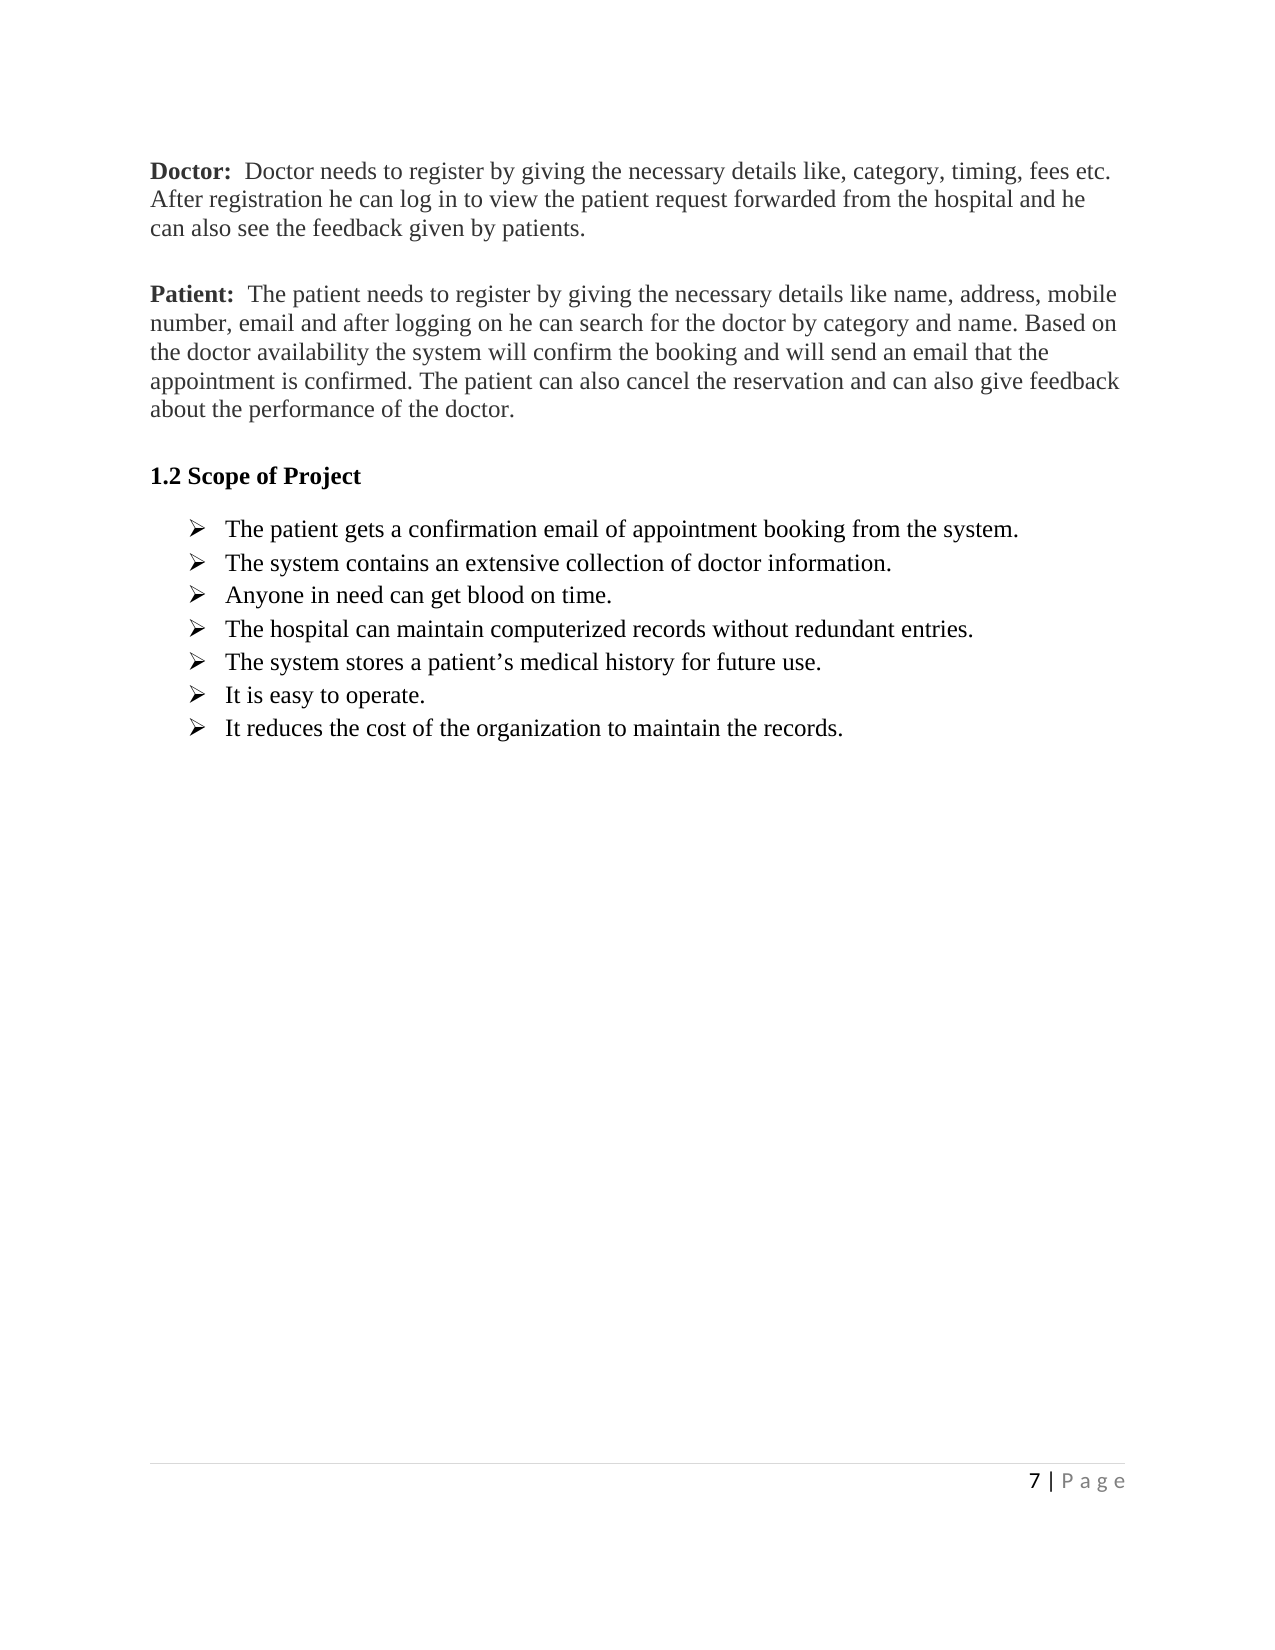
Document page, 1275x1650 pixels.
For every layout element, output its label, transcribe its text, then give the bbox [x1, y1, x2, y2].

text Patient: The patient needs to register by giving the necessary details like name, address, mobile number, email and after logging on he can search for the doctor by category and name. Based on the doctor availability the system will confirm the booking and will send an email that the appointment is confirmed. The patient can also cancel the reservation and can also give feedback about the performance of the doctor. [150, 279, 1125, 423]
list It reduces the cost of the organization to maintain the records. [187, 713, 1125, 741]
list The hospital can maintain computerized records without redundant entries. [187, 614, 1125, 642]
list The patient gets a confirmation email of appointment booking from the system. [187, 514, 1125, 543]
list The system contains an extensive collection of doctor information. [187, 548, 1125, 576]
text 1.2 Scope of Project [150, 461, 1125, 489]
list The system stores a patient’s medical history for future use. [187, 647, 1125, 675]
text Doctor: Doctor needs to register by giving the necessary details like, category, timing, fees etc. After registration he can log in to view the patient request forwarded from the hospital and he can also see the feedback given by patients. [150, 156, 1125, 242]
list Anyone in need can get blood on time. [187, 581, 1125, 609]
list It is easy to operate. [187, 680, 1125, 708]
